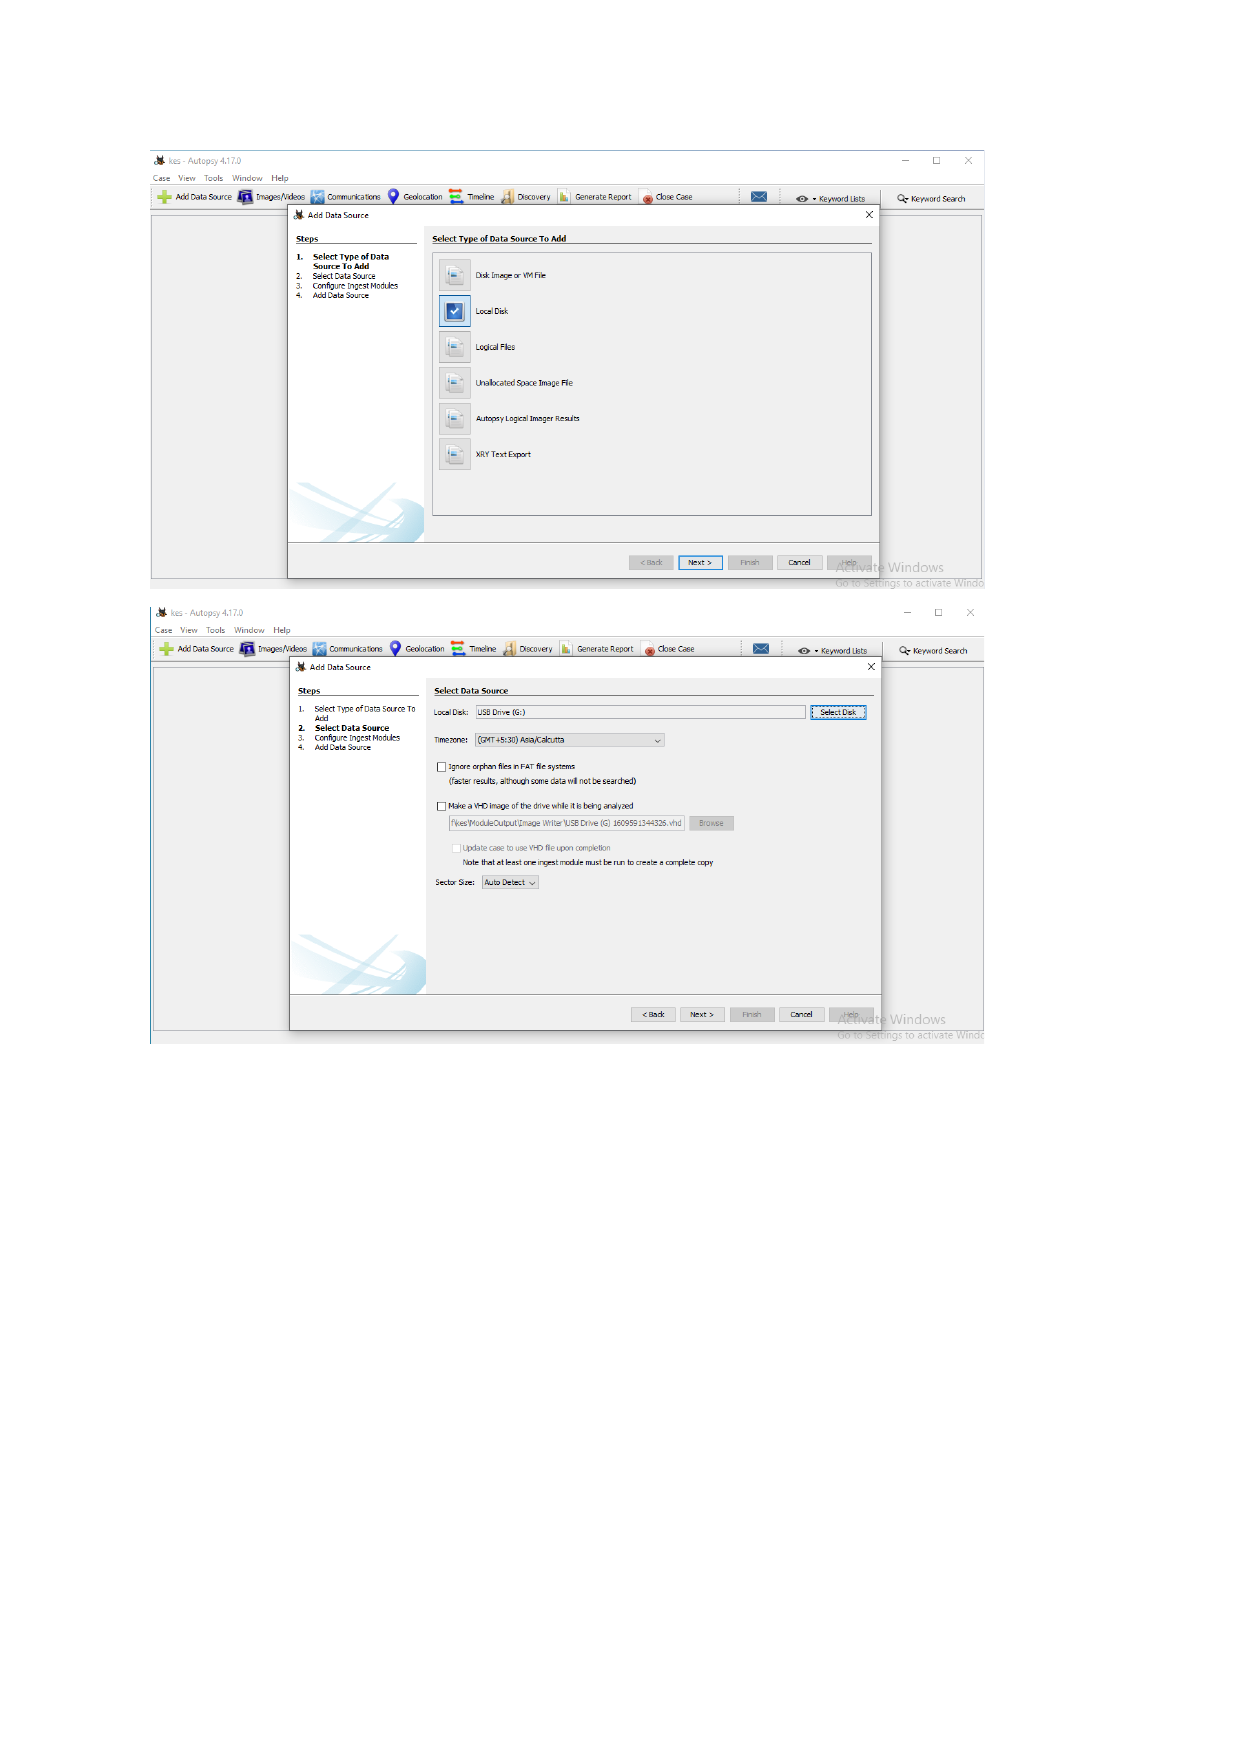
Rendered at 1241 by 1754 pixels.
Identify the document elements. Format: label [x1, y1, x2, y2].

picture [150, 150, 985, 589]
picture [150, 607, 985, 1044]
